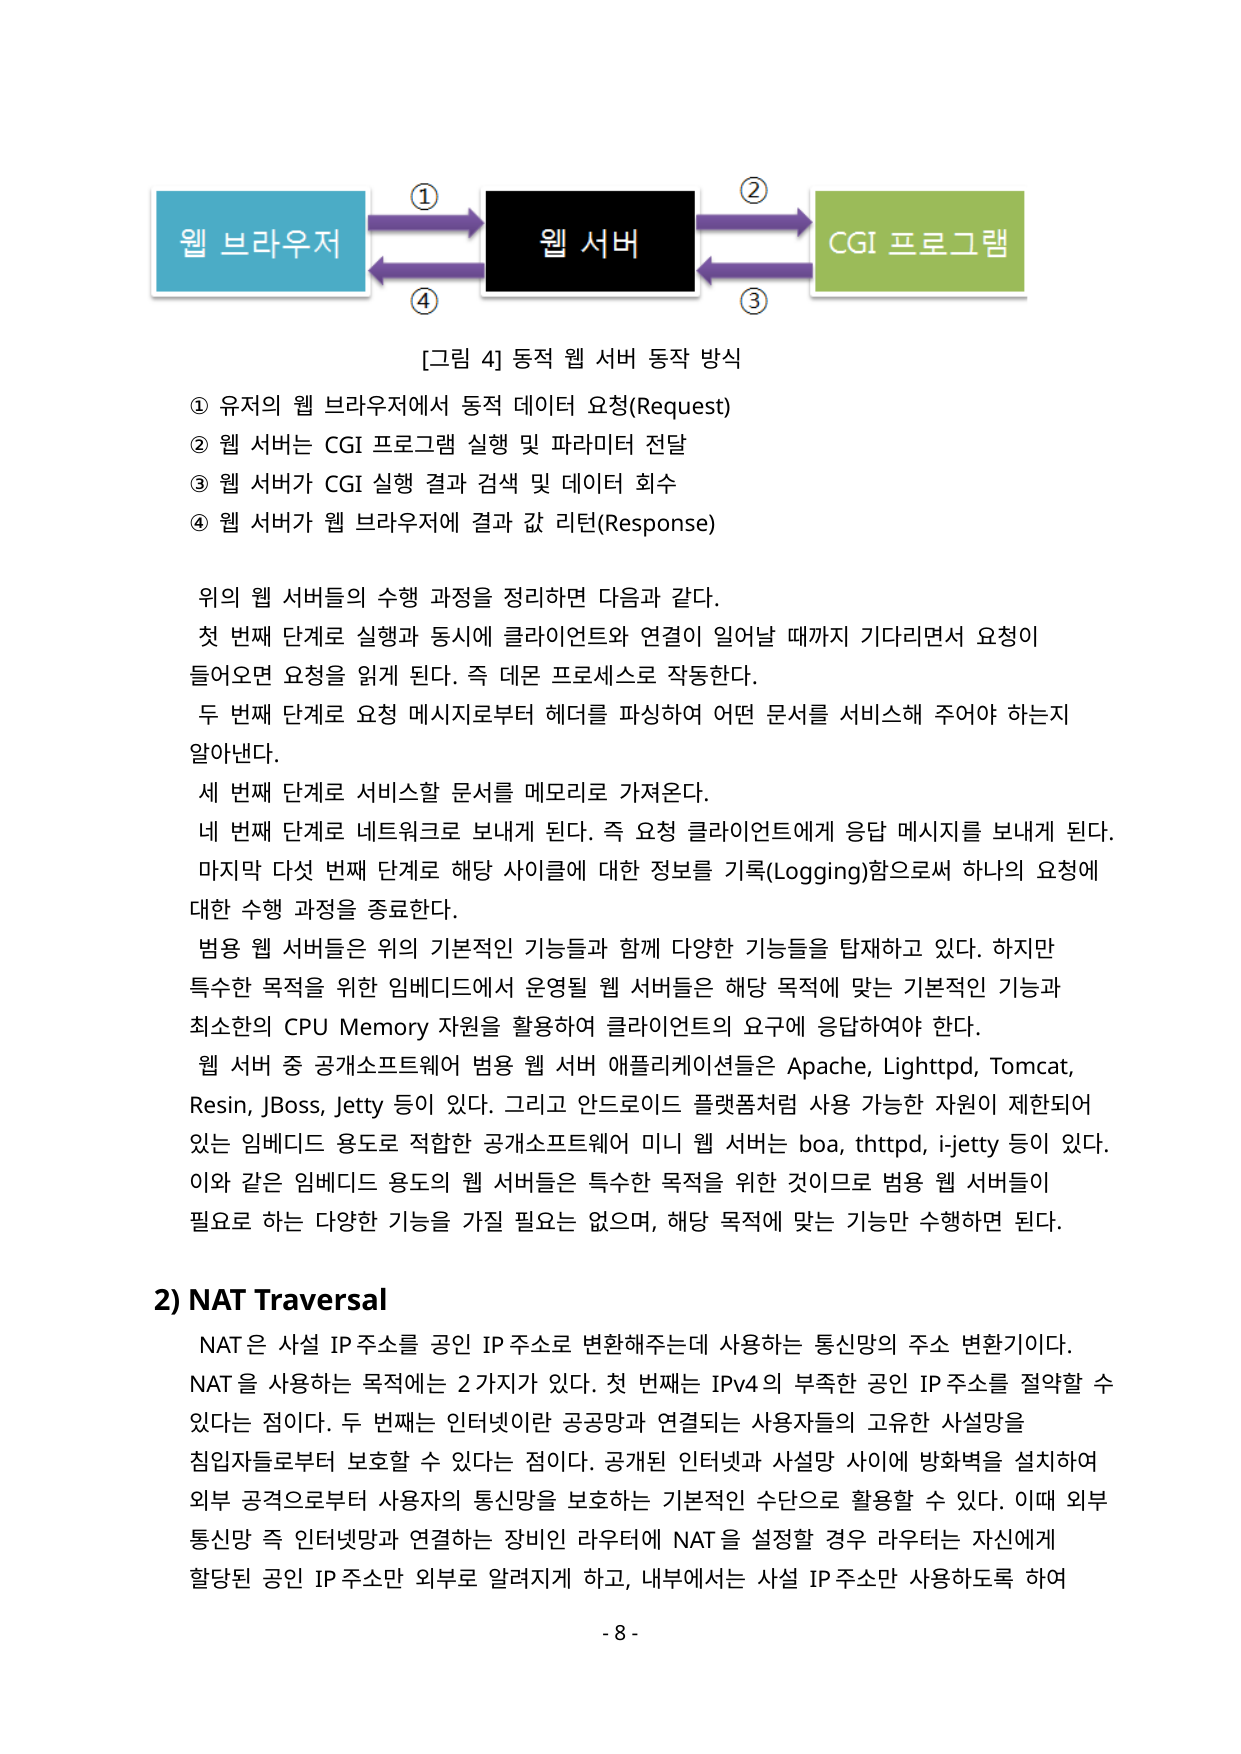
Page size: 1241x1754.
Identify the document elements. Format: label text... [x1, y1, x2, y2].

text 웹 서버 중 공개소프트웨어 범용 웹 서버 애플리케이션들은 Apache, Lighttpd, Tomcat, Resin, JBoss, Jetty 등이 있다. 그리고 안드로이드 플랫폼처럼 사용 가능한 자원이 제한되어 있는 임베디드 용도로 적합한 공개소프트웨어 미니 웹 서버는 boa, thttpd, i-jetty 등이 있다. 이와 같은 임베디드 용도의 웹 서버들은 특수한 목적을 위한 것이므로 범용 웹 서버들이 필요로 하는 다양한 기능을 가질 필요는 없으며, 해당 목적에 맞는 기능만 수행하면 된다. [189, 1047, 1122, 1237]
list NAT Traversal [153, 1279, 1122, 1318]
text 세 번째 단계로 서비스할 문서를 메모리로 가져온다. [189, 775, 1122, 808]
text 위의 웹 서버들의 수행 과정을 정리하면 다음과 같다. [189, 580, 1122, 613]
text 네 번째 단계로 네트워크로 보내게 된다. 즉 요청 클라이언트에게 응답 메시지를 보내게 된다. [189, 814, 1122, 847]
text 첫 번째 단계로 실행과 동시에 클라이언트와 연결이 일어날 때까지 기다리면서 요청이 들어오면 요청을 읽게 된다. 즉 데몬 프로세스로 작동한다. [189, 619, 1122, 691]
text ① 유저의 웹 브라우저에서 동적 데이터 요청(Request) [189, 388, 1122, 421]
picture [145, 158, 1028, 335]
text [189, 1327, 1122, 1594]
text ④ 웹 서버가 웹 브라우저에 결과 값 리턴(Response) [189, 504, 1122, 538]
text ③ 웹 서버가 CGI 실행 결과 검색 및 데이터 회수 [189, 466, 1122, 499]
text 마지막 다섯 번째 단계로 해당 사이클에 대한 정보를 기록(Logging)함으로써 하나의 요청에 대한 수행 과정을 종료한다. [189, 853, 1122, 925]
text 두 번째 단계로 요청 메시지로부터 헤더를 파싱하여 어떤 문서를 서비스해 주어야 하는지 알아낸다. [189, 697, 1122, 769]
text ② 웹 서버는 CGI 프로그램 실행 및 파라미터 전달 [189, 427, 1122, 460]
text 범용 웹 서버들은 위의 기본적인 기능들과 함께 다양한 기능들을 탑재하고 있다. 하지만 특수한 목적을 위한 임베디드에서 운영될 웹 서버들은 해당 목적에 맞는 기본적인 기능과 최소한의 CPU Memory 자원을 활용하여 클라이언트의 요구에 응답하여야 한다. [189, 931, 1122, 1042]
